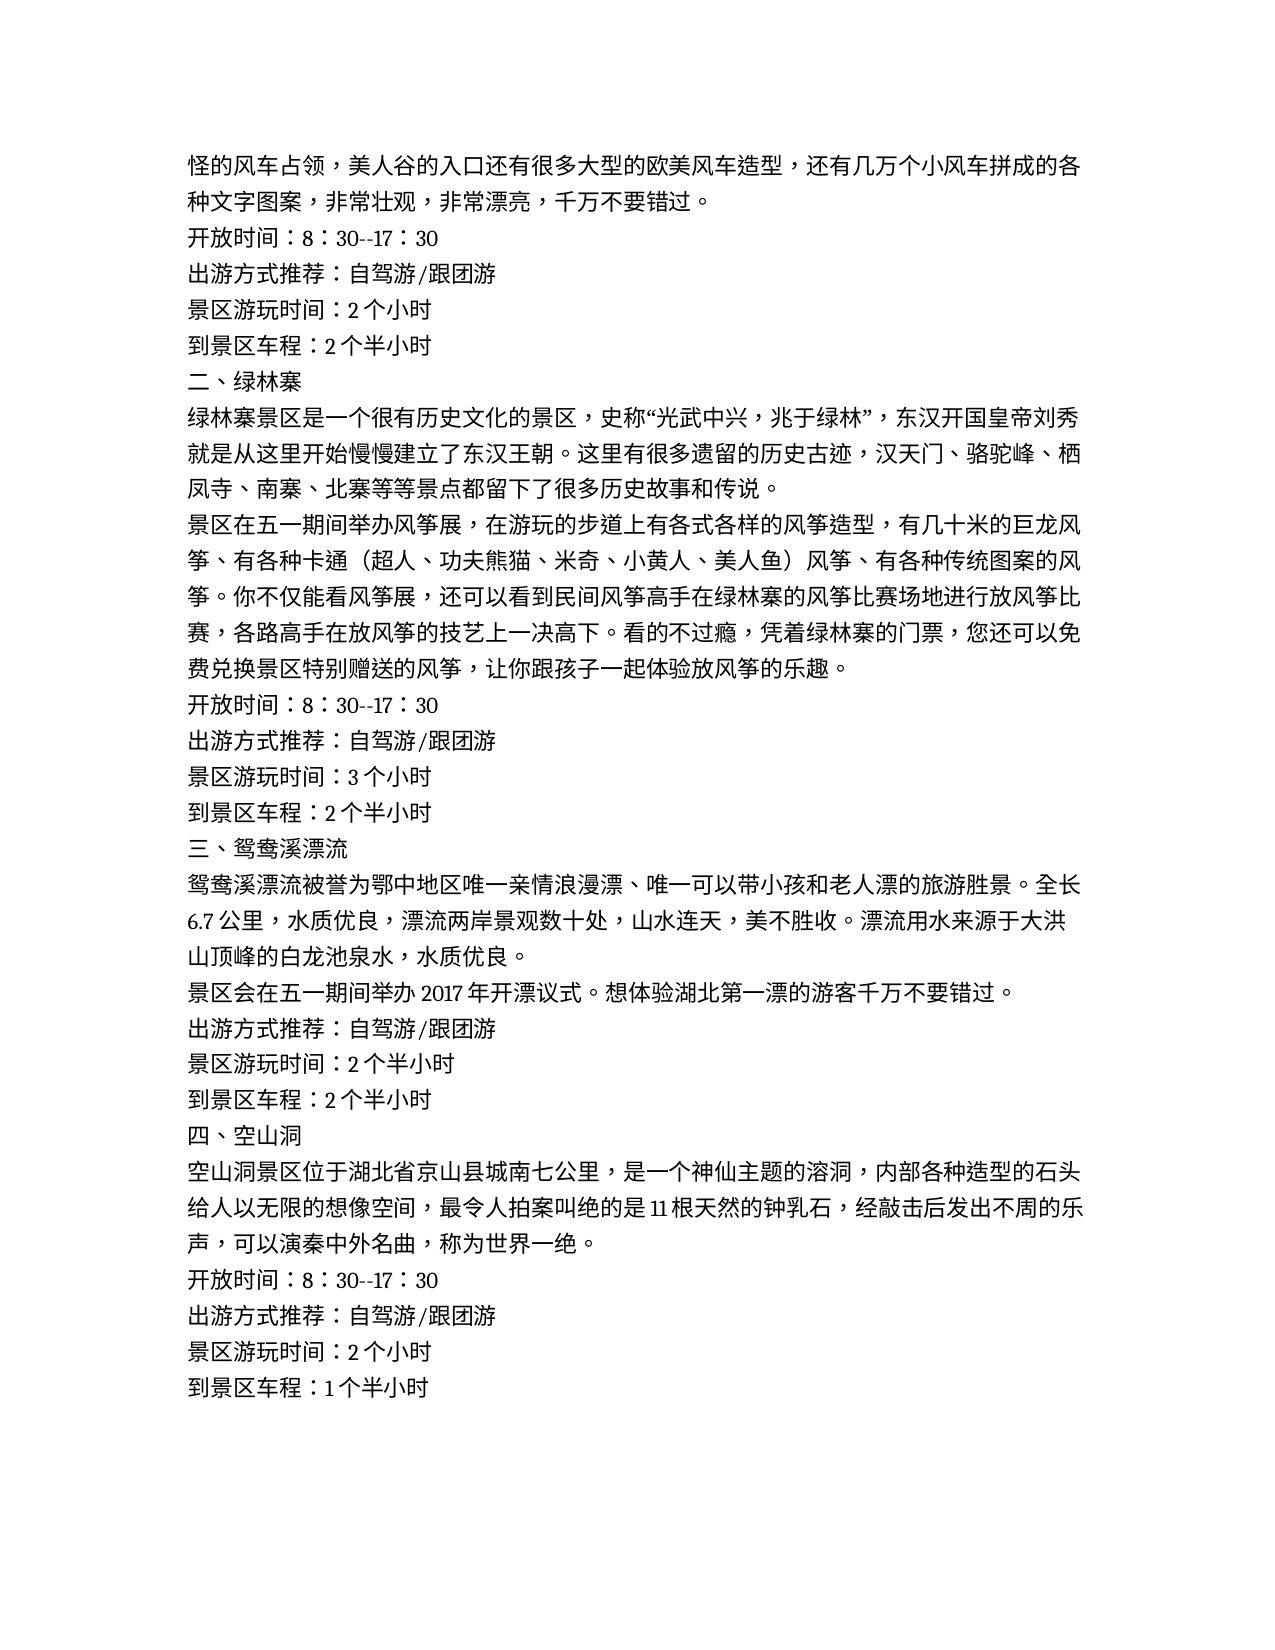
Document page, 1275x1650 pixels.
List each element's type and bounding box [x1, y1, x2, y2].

text [187, 150, 1087, 1403]
